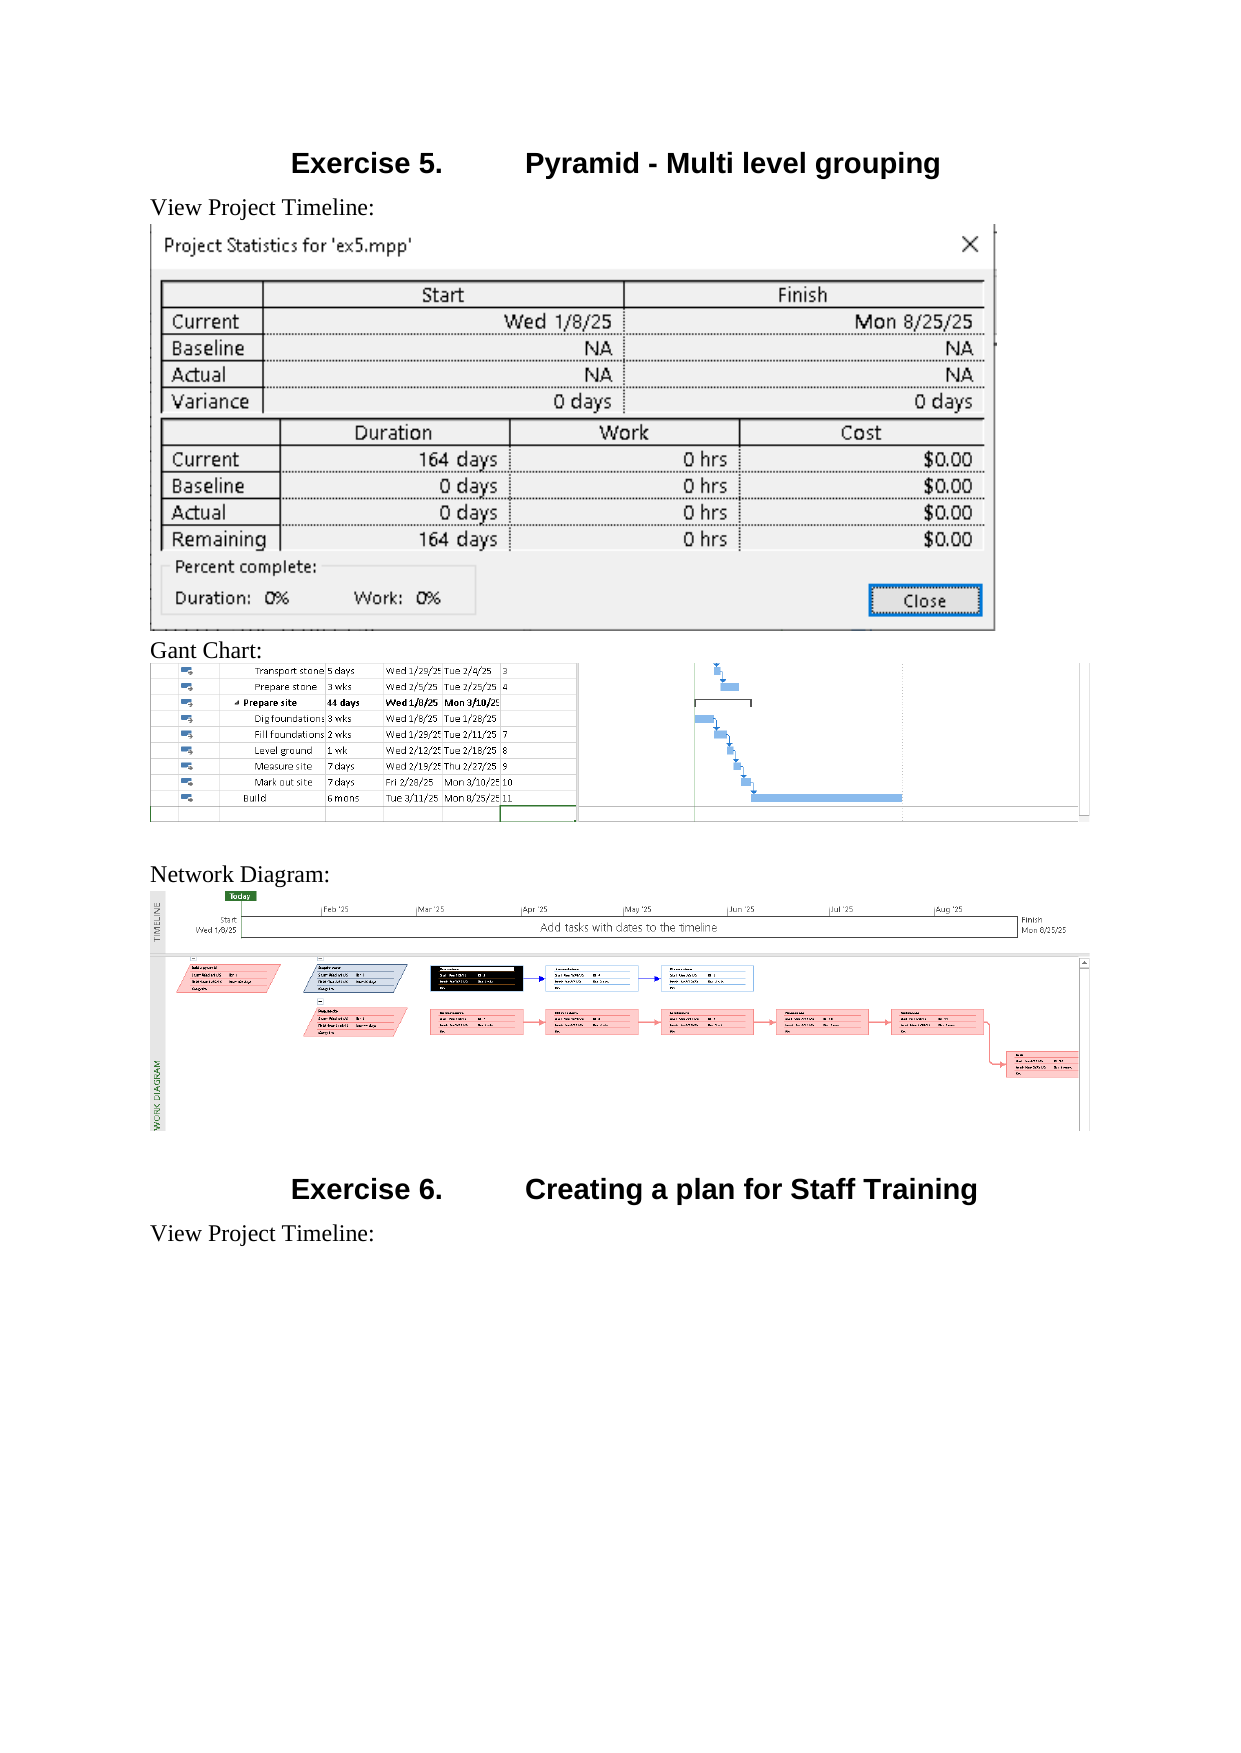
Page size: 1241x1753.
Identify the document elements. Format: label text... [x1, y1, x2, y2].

text View Project Timeline: [150, 193, 1090, 221]
picture [150, 663, 1090, 822]
picture [150, 891, 1090, 1131]
text Gant Chart: [150, 640, 1090, 663]
text View Project Timeline: [150, 1219, 1090, 1246]
subtitle Exercise 6. Creating a plan for Staff Training [291, 1172, 1090, 1206]
picture [150, 224, 997, 631]
subtitle Exercise 5. Pyramid - Multi level grouping [291, 146, 1090, 180]
text Network Diagram: [150, 860, 1090, 887]
